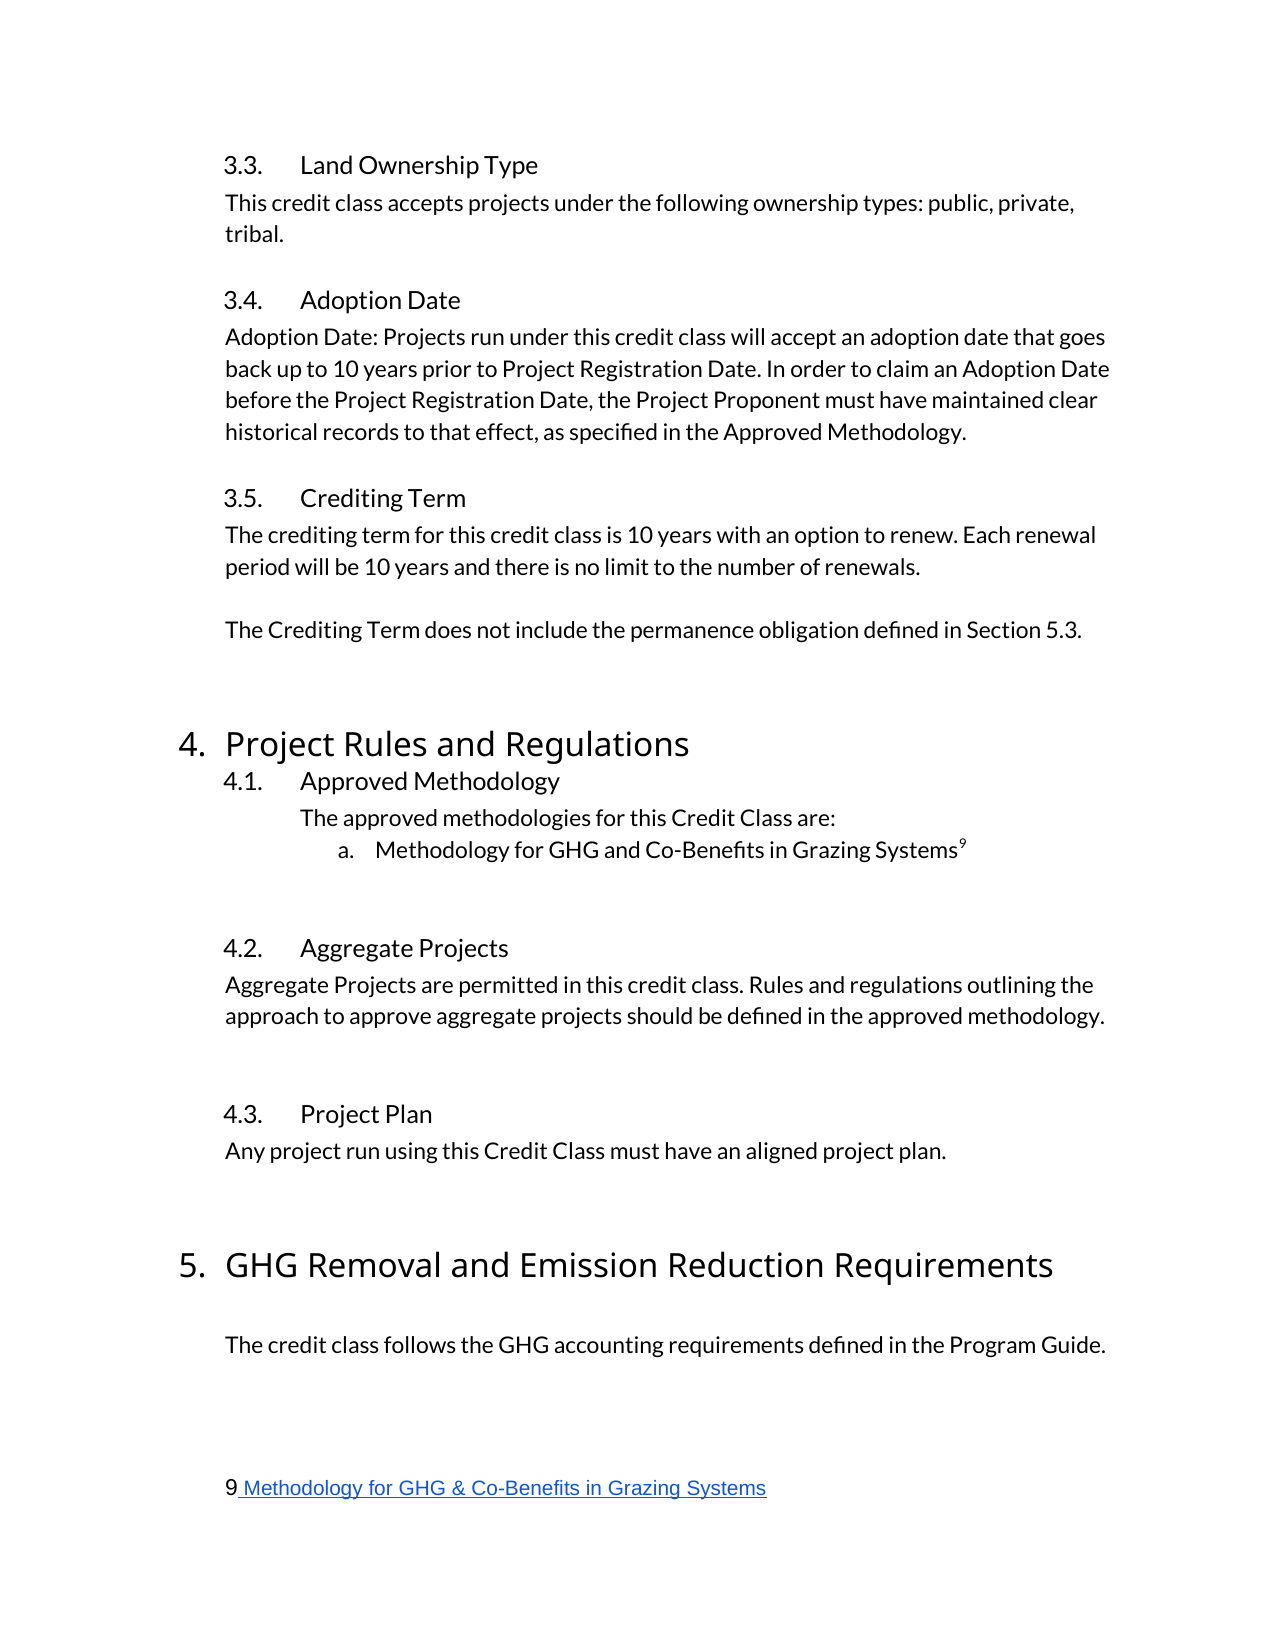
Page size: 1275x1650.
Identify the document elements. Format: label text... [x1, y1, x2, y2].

text The credit class follows the GHG accounting requirements defined in the Program Guide. [225, 1331, 1125, 1359]
subtitle Aggregate Projects [262, 932, 1125, 962]
text The Crediting Term does not include the permanence obligation defined in Section 5.3. [225, 616, 1125, 643]
text Adoption Date: Projects run under this credit class will accept an adoption date that goes back up to 10 years prior to Project Registration Date. In order to claim an Adoption Date before the Project Registration Date, the Project Proponent must have maintained clear historical records to that effect, as specified in the Approved Methodology. [225, 323, 1125, 445]
list Methodology for GHG and Co-Benefits in Grazing Systems [337, 836, 1125, 863]
text This credit class accepts projects under the following ownership types: public, private, tribal. [225, 188, 1125, 247]
text Any project run using this Credit Class must have an aligned project plan. [225, 1137, 1125, 1164]
text The crediting term for this credit class is 10 years with an option to renew. Each renewal period will be 10 years and there is no limit to the number of renewals. [225, 521, 1125, 580]
subtitle Land Ownership Type [262, 150, 1125, 180]
text Aggregate Projects are permitted in this credit class. Rules and regulations outlining the approach to approve aggregate projects should be defined in the approved methodology. [225, 971, 1125, 1030]
subtitle Approved Methodology [262, 766, 1125, 796]
text The approved methodologies for this Credit Class are: [300, 804, 1125, 832]
subtitle GHG Removal and Emission Reduction Requirements [206, 1242, 1125, 1287]
subtitle Project Plan [262, 1099, 1125, 1129]
subtitle Crediting Term [262, 483, 1125, 513]
subtitle Adoption Date [262, 285, 1125, 315]
subtitle Project Rules and Regulations [206, 721, 1125, 766]
